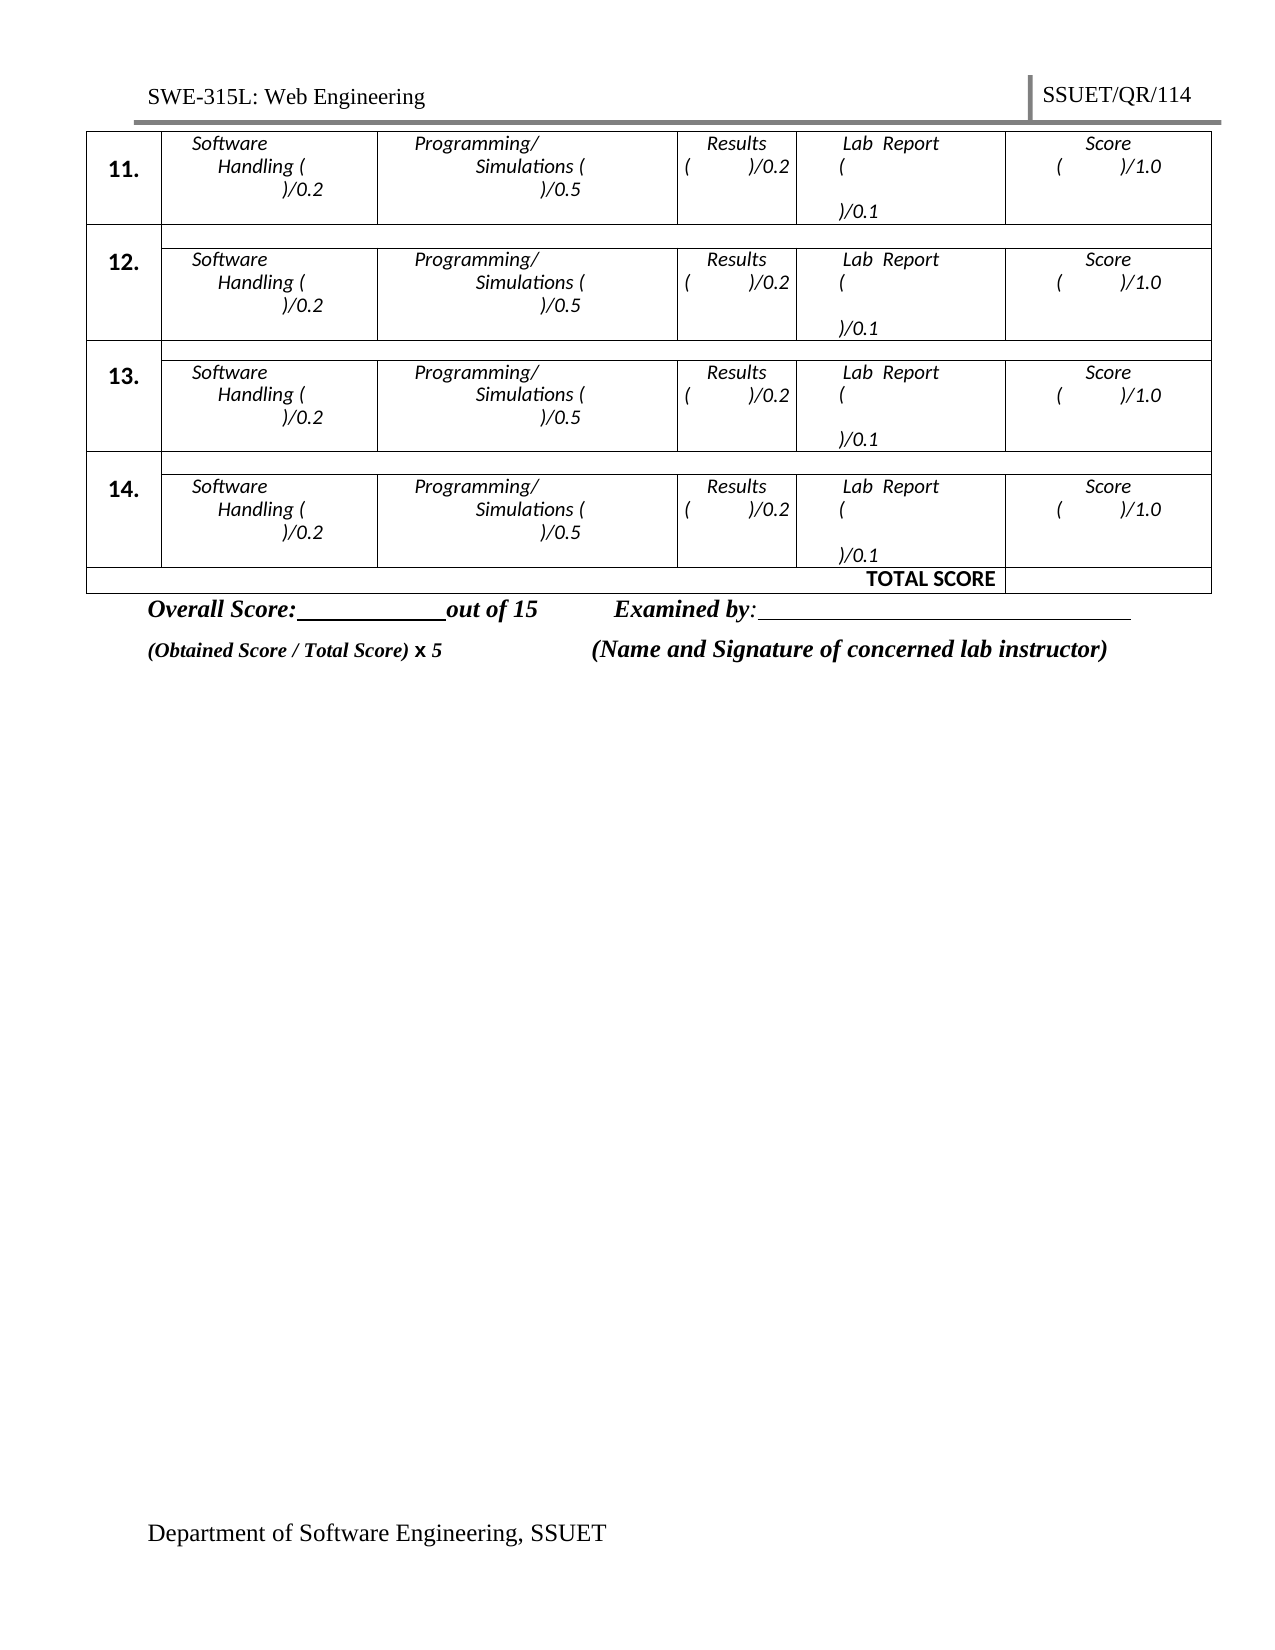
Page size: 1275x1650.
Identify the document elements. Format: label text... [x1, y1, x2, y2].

table_cell Lab Report ( )/0.1 [797, 361, 1005, 451]
table_cell Score ( )/1.0 [1006, 249, 1211, 339]
table_cell 11. [87, 132, 161, 223]
table_cell Software Handling ( )/0.2 [162, 361, 377, 451]
table_cell [162, 452, 1211, 474]
text Overall Score: out of 15 Examined by: [147, 594, 1239, 622]
table_cell Programming/ Simulations ( )/0.5 [378, 361, 677, 451]
table_cell Programming/ Simulations ( )/0.5 [378, 249, 677, 339]
table_cell Results ( )/0.2 [678, 132, 796, 223]
table_cell 12. [87, 225, 161, 339]
table_cell Programming/ Simulations ( )/0.5 [378, 132, 677, 223]
table_cell Lab Report ( )/0.1 [797, 132, 1005, 223]
table_cell TOTAL SCORE [87, 568, 1005, 593]
table_cell 14. [87, 452, 161, 567]
table_cell Software Handling ( )/0.2 [162, 249, 377, 339]
table_cell Lab Report ( )/0.1 [797, 249, 1005, 339]
table_cell Score ( )/1.0 [1006, 361, 1211, 451]
table_cell Results ( )/0.2 [678, 249, 796, 339]
table_cell Lab Report ( )/0.1 [797, 475, 1005, 567]
table_cell Results ( )/0.2 [678, 361, 796, 451]
table_cell Score ( )/1.0 [1006, 132, 1211, 223]
table_cell [162, 225, 1211, 247]
table_cell Programming/ Simulations ( )/0.5 [378, 475, 677, 567]
text (Obtained Score / Total Score) x 5 (Name and Signature of concerned lab instructor) [147, 634, 1239, 663]
table_cell Software Handling ( )/0.2 [162, 475, 377, 567]
table_cell [162, 341, 1211, 360]
table_cell Software Handling ( )/0.2 [162, 132, 377, 223]
table_cell Results ( )/0.2 [678, 475, 796, 567]
table_cell 13. [87, 341, 161, 451]
table_cell Score ( )/1.0 [1006, 475, 1211, 567]
table_cell [1006, 568, 1211, 593]
